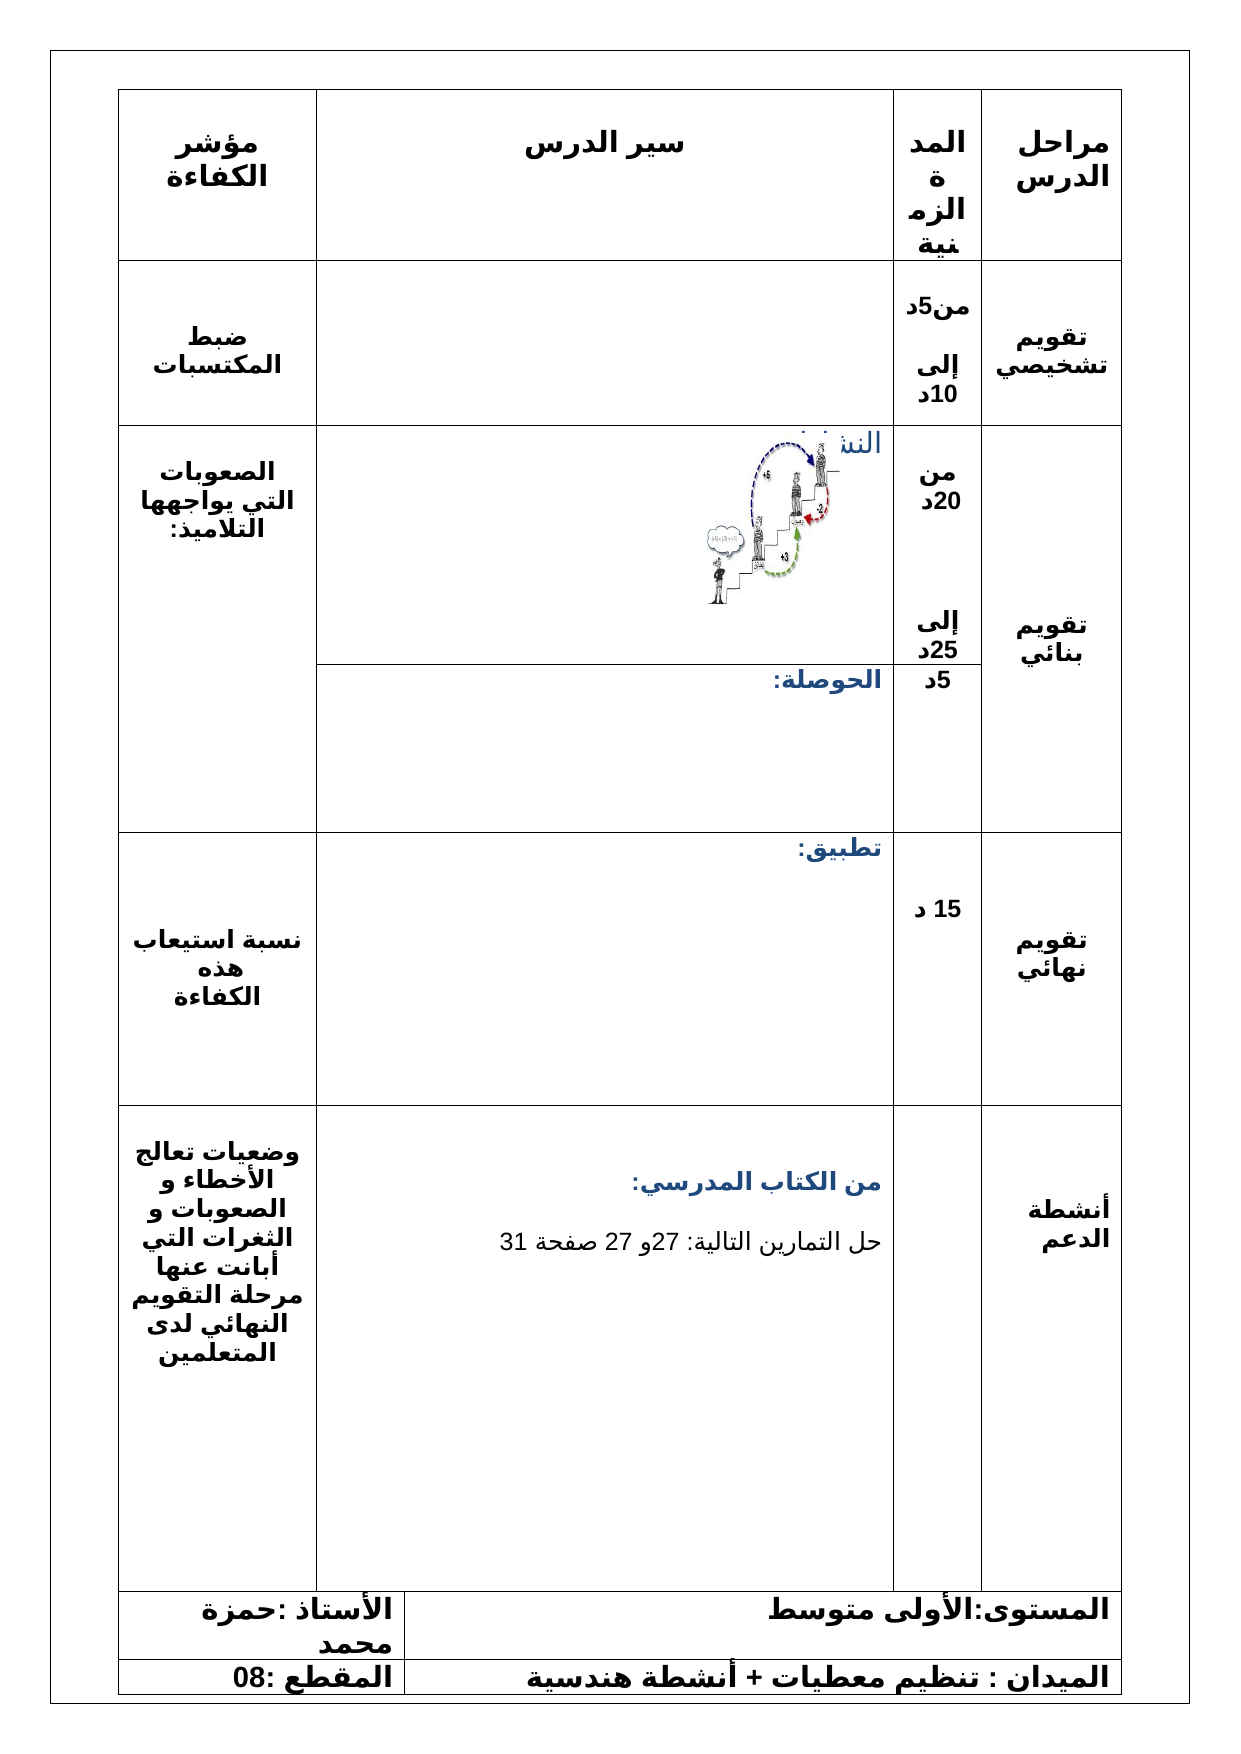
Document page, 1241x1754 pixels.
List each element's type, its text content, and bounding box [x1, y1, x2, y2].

table_header المدة الزمنية [894, 90, 981, 259]
table_cell الأستاذ :حمزة محمد [119, 1592, 404, 1659]
table_cell النشاط: [317, 426, 893, 663]
table_cell الحوصلة: [317, 665, 893, 832]
table_header سير الدرس [317, 90, 893, 259]
table_cell وضعيات تعالج الأخطاء و الصعوبات و الثغرات التي أبانت عنها مرحلة التقويم النهائي لدى المتعلمين [119, 1106, 316, 1591]
picture [706, 433, 842, 605]
table_cell تقويم نهائي [982, 833, 1121, 1105]
table_cell المستوى:الأولى متوسط [405, 1592, 1121, 1659]
table_cell 5د [894, 665, 981, 832]
table_cell أنشطة الدعم [982, 1106, 1121, 1591]
table_cell نسبة استيعاب هذه الكفاءة [119, 833, 316, 1105]
table_cell ضبط المكتسبات [119, 261, 316, 425]
table_cell تقويم تشخيصي [982, 261, 1121, 425]
table_cell [894, 1106, 981, 1591]
table_cell الميدان : تنظيم معطيات + أنشطة هندسية [405, 1660, 1121, 1694]
table_header مؤشر الكفاءة [119, 90, 316, 259]
table_cell تقويم بنائي [982, 426, 1121, 832]
table_cell الصعوبات التي يواجهها التلاميذ: [119, 426, 316, 832]
table_cell من20د إلى25د [894, 426, 981, 663]
table_cell المقطع :08 [119, 1660, 404, 1694]
table_cell تطبيق: [317, 833, 893, 1105]
table_cell [317, 261, 893, 425]
table_cell من الكتاب المدرسي: حل التمارين التالية: 27و 27 صفحة 31 [317, 1106, 893, 1591]
table_header مراحل الدرس [982, 90, 1121, 259]
table_cell 15 د [894, 833, 981, 1105]
table_cell من5د إلى10د [894, 261, 981, 425]
